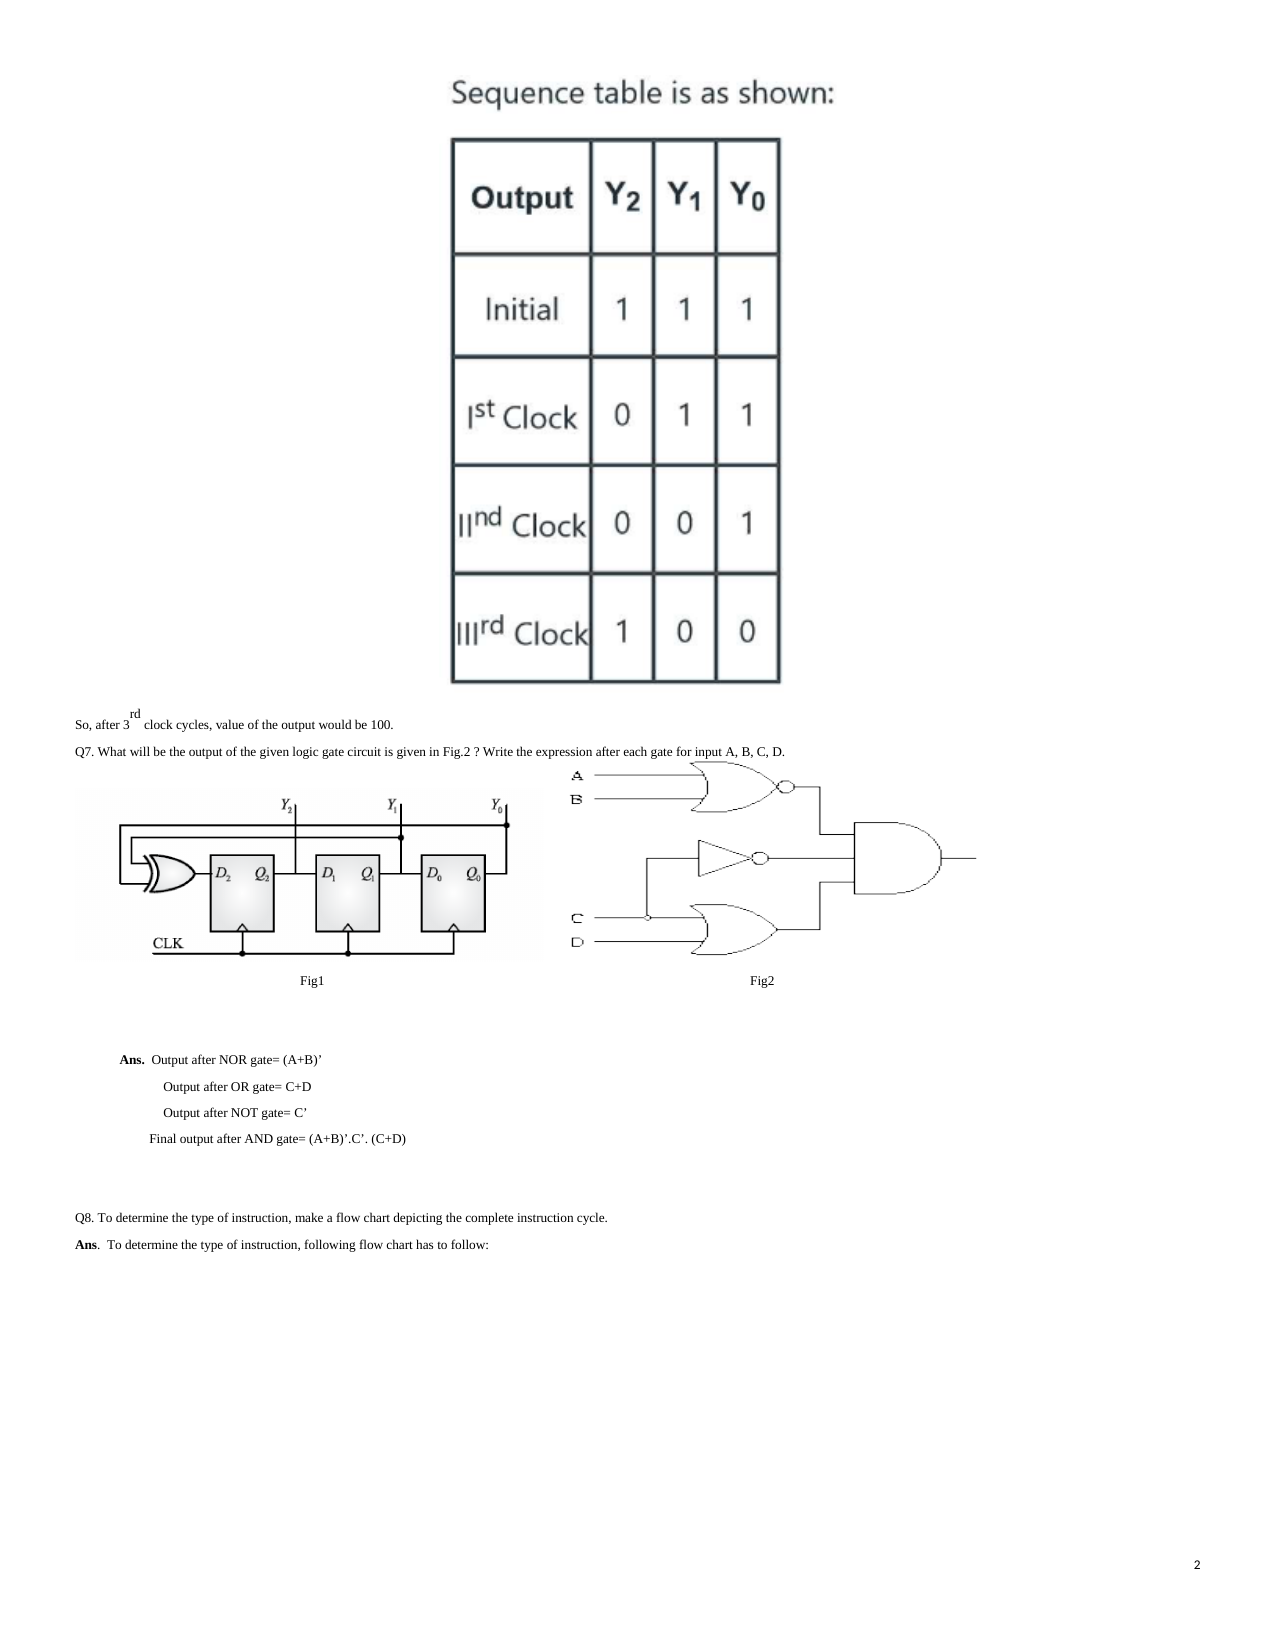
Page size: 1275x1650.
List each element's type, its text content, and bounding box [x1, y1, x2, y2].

text So, after 3rd clock cycles, value of the output would be 100. [75, 706, 1200, 733]
text Q7. What will be the output of the given logic gate circuit is given in Fig.2 ? Write the expression after each gate for input A, B, C, D. [75, 733, 1200, 759]
text Final output after AND gate= (A+B)’.C’. (C+D) [119, 1120, 1200, 1147]
picture [74, 788, 544, 962]
picture [546, 758, 1008, 963]
text Ans. To determine the type of instruction, following flow chart has to follow: [75, 1226, 1200, 1252]
text Output after NOT gate= C’ [119, 1094, 1200, 1120]
text Ans. Output after NOR gate= (A+B)’ [119, 1041, 1200, 1067]
picture [438, 75, 837, 707]
text Fig1 Fig2 [225, 962, 1200, 988]
text Q8. To determine the type of instruction, make a flow chart depicting the complete instruction cycle. [75, 1199, 1200, 1226]
text Output after OR gate= C+D [119, 1067, 1200, 1094]
